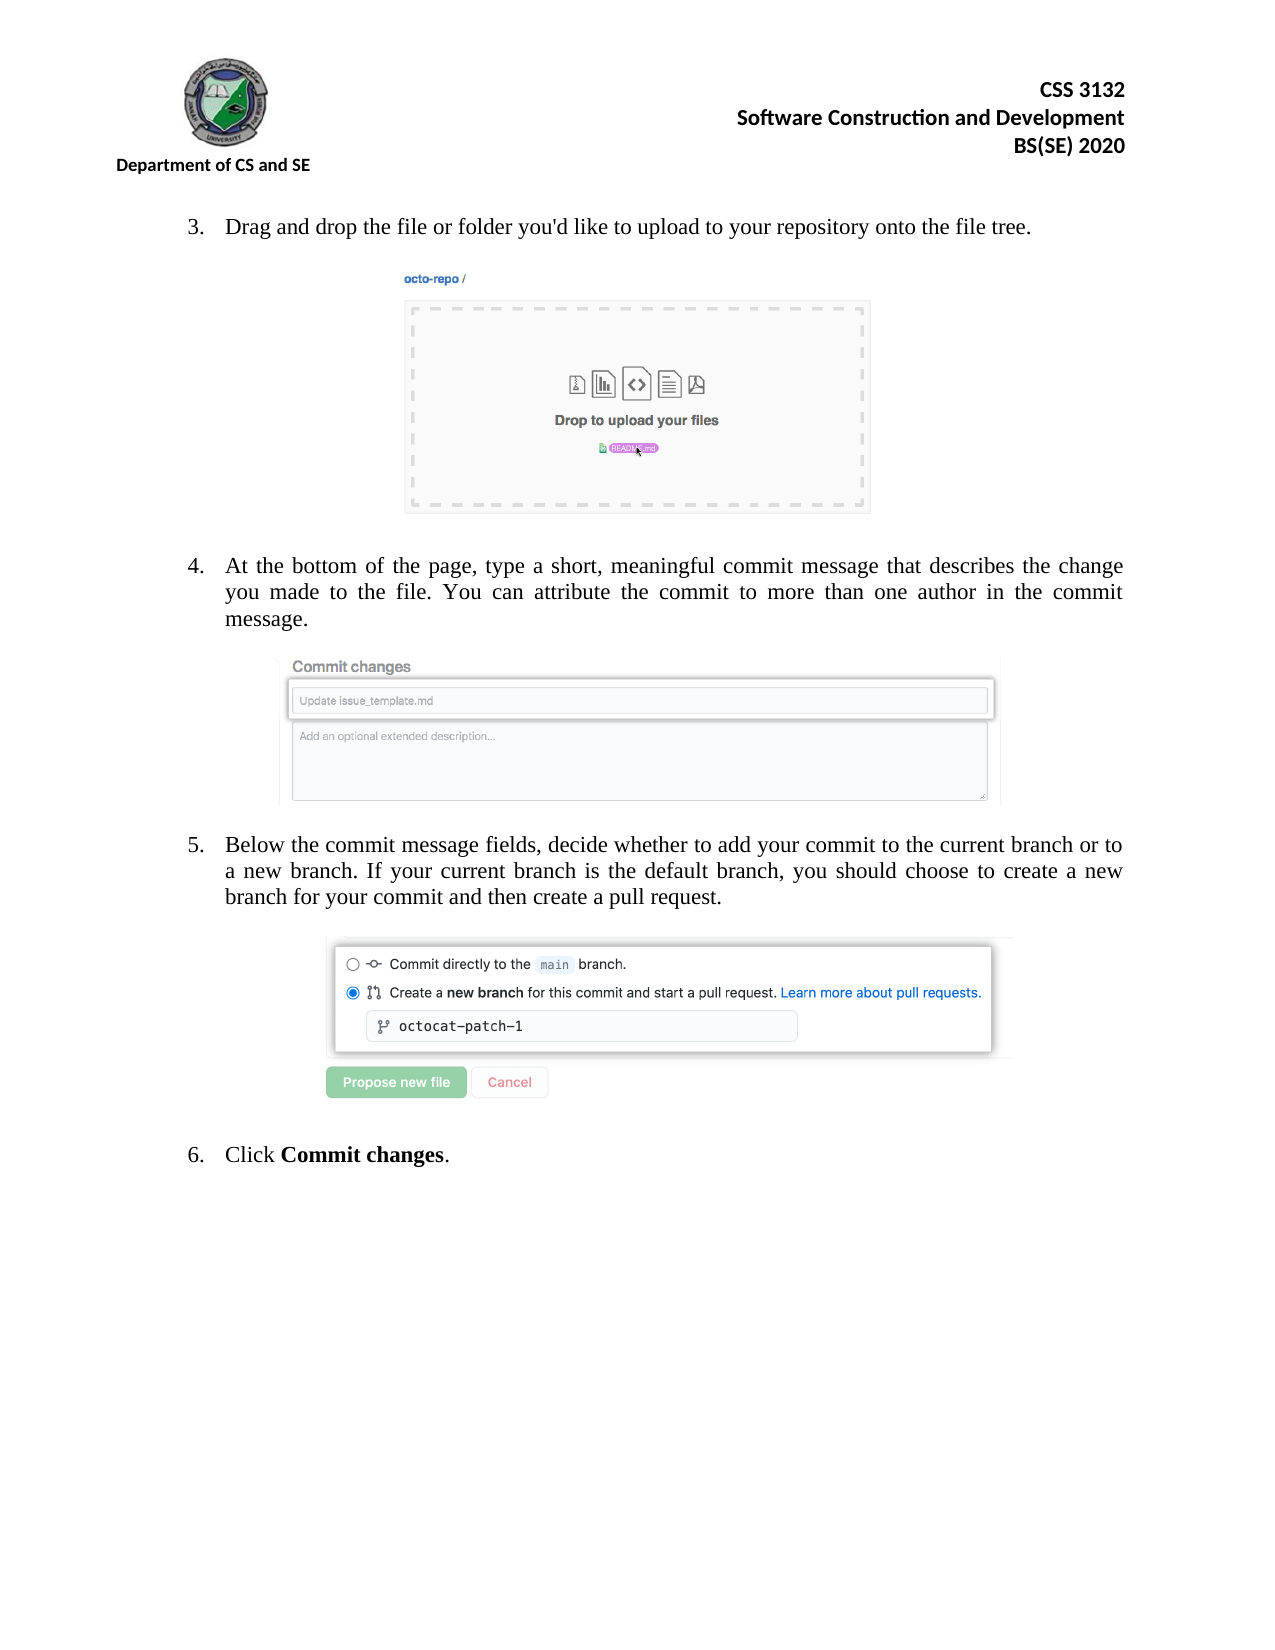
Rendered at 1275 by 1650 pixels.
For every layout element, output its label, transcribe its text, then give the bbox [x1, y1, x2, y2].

picture [395, 266, 880, 521]
list Below the commit message fields, decide whether to add your commit to the current branch or to a new branch. If your current branch is the default branch, you should choose to create a new branch for your commit and then create a pull request. [187, 831, 1125, 910]
picture [308, 936, 1014, 1115]
list Click Commit changes. [187, 1141, 1125, 1167]
picture [269, 657, 1006, 805]
list At the bottom of the page, type a short, meaningful commit message that describes the change you made to the file. You can attribute the commit to more than one author in the commit message. [187, 552, 1125, 631]
picture [173, 51, 279, 161]
list Drag and drop the file or folder you'd like to upload to your repository onto the file tree. [187, 213, 1125, 240]
